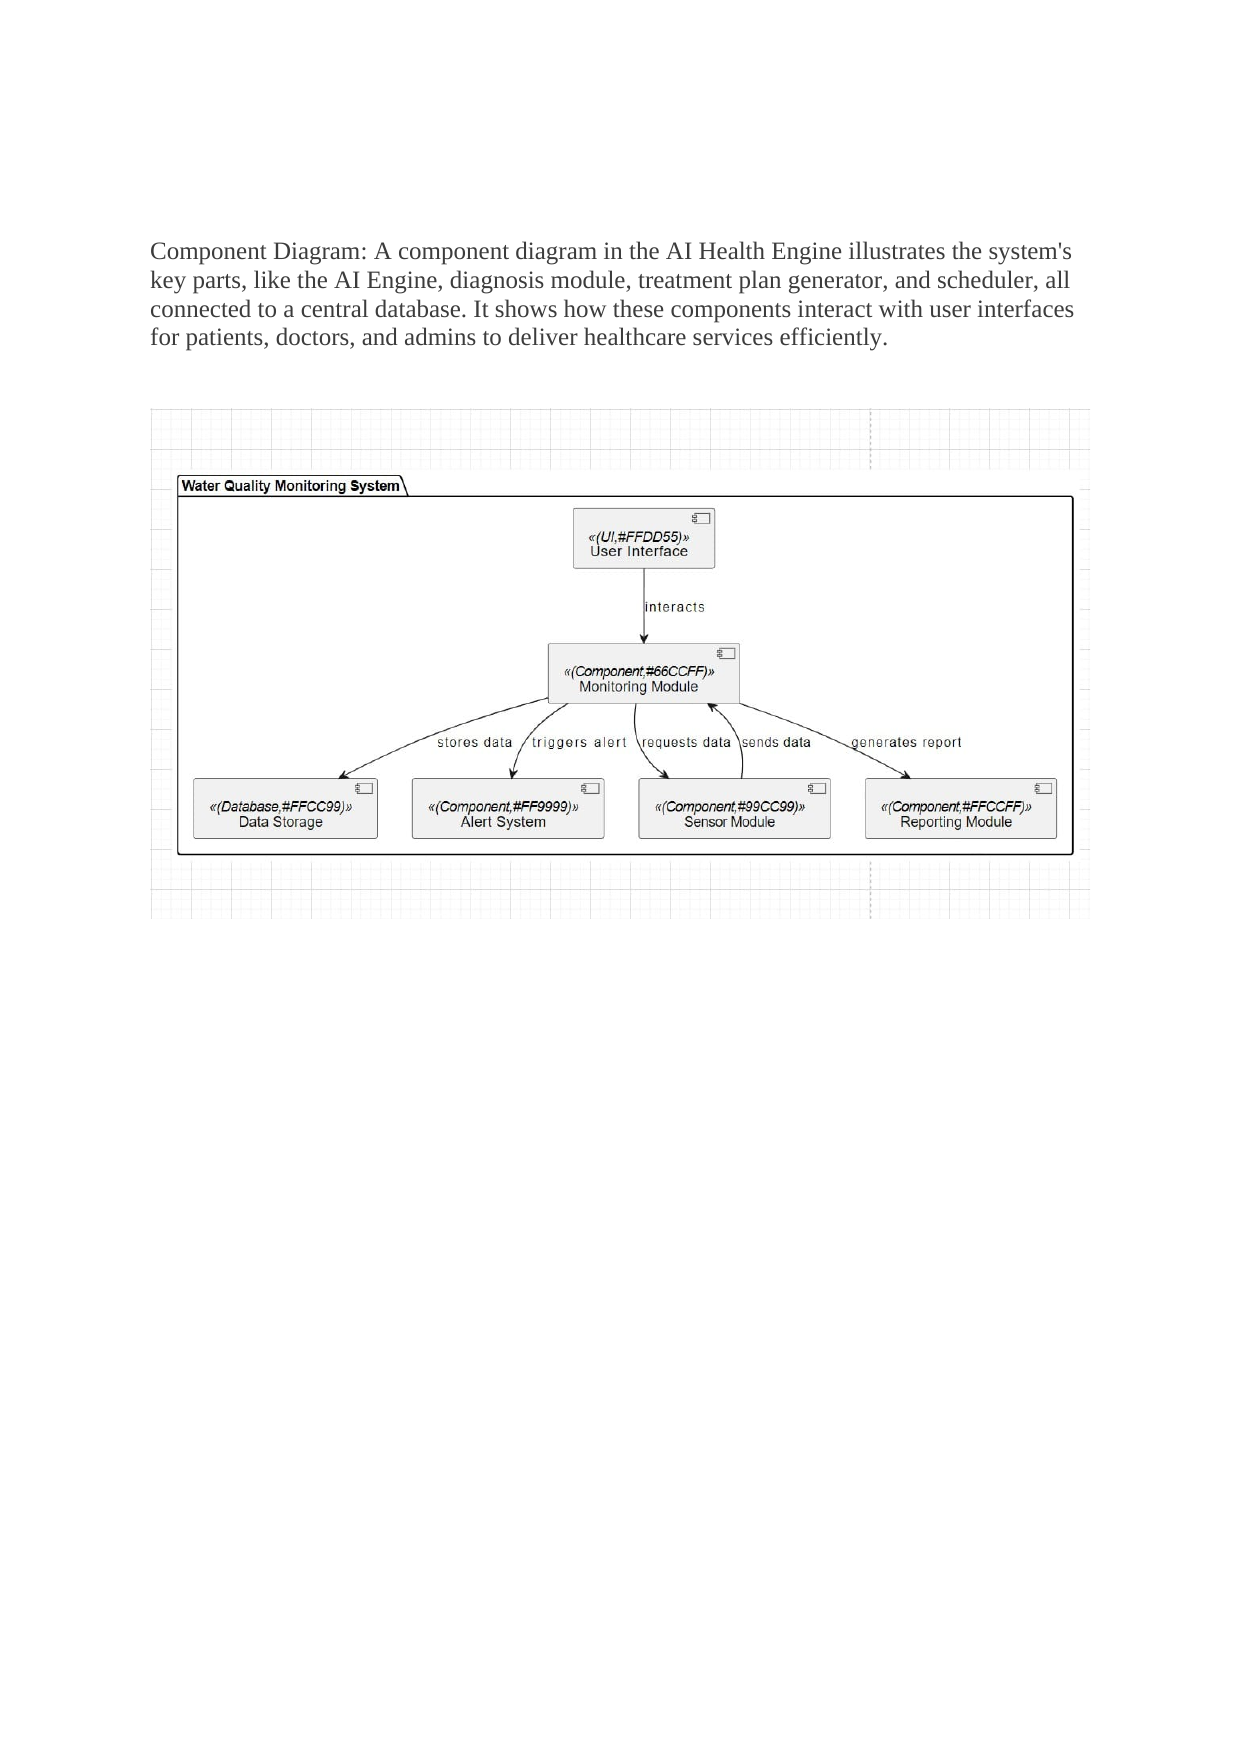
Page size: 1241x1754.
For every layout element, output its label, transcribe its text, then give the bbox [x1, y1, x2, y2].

picture [150, 408, 1091, 919]
text Component Diagram: A component diagram in the AI Health Engine illustrates the system's key parts, like the AI Engine, diagnosis module, treatment plan generator, and scheduler, all connected to a central database. It shows how these components interact with user interfaces for patients, doctors, and admins to deliver healthcare services efficiently. [150, 236, 1090, 351]
